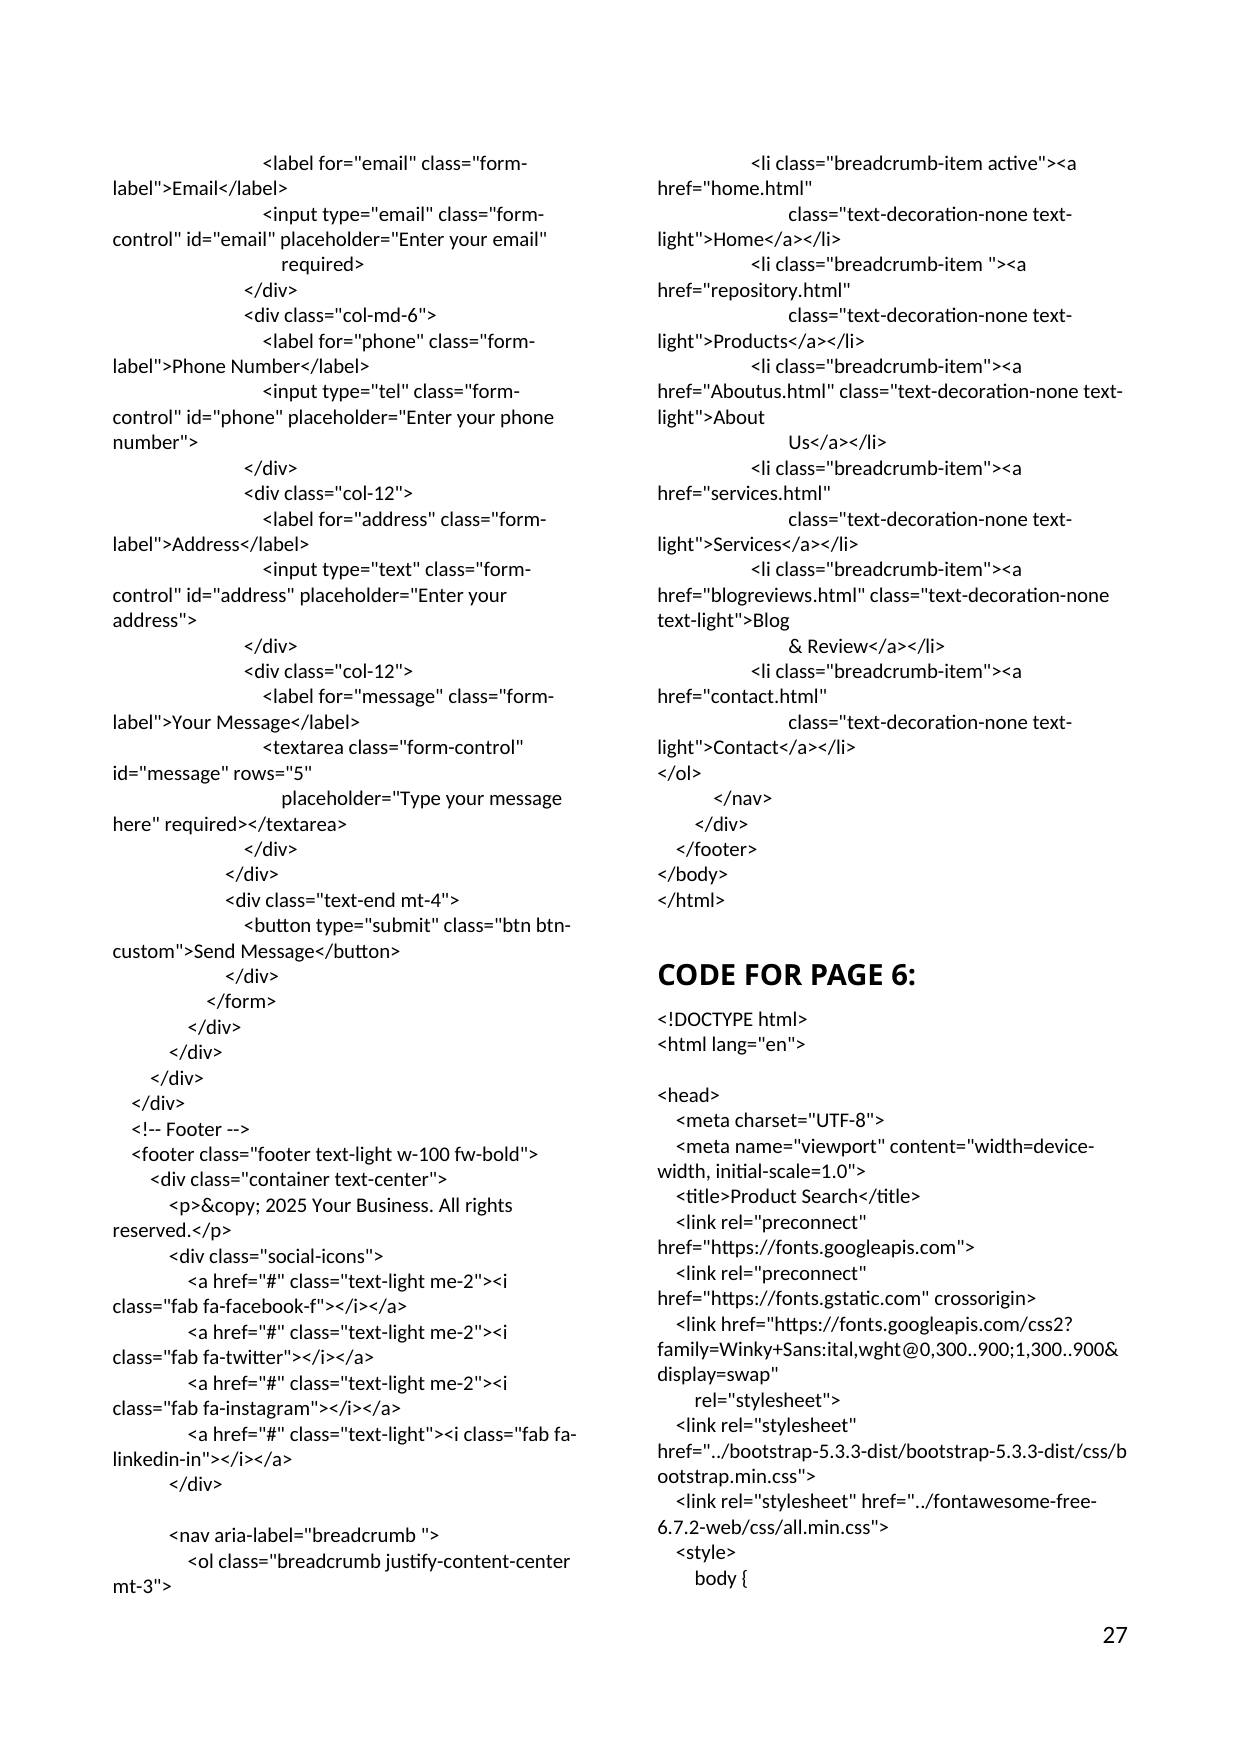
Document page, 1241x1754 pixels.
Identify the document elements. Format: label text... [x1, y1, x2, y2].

text <a href="#" class="text-light me-2"><i class="fab fa-twitter"></i></a> [112, 1319, 583, 1370]
text </html> [657, 887, 1128, 912]
text <div class="col-12"> [112, 658, 583, 684]
text <link href="https://fonts.googleapis.com/css2?family=Winky+Sans:ital,wght@0,300..900;1,300..900&display=swap" [657, 1311, 1128, 1387]
text <link rel="preconnect" href="https://fonts.gstatic.com" crossorigin> [657, 1260, 1128, 1311]
text class="text-decoration-none text-light">Contact</a></li> [657, 709, 1128, 760]
text <li class="breadcrumb-item"><a href="Aboutus.html" class="text-decoration-none text-light">About [657, 353, 1128, 429]
text class="text-decoration-none text-light">Services</a></li> [657, 506, 1128, 557]
text <ol class="breadcrumb justify-content-center mt-3"> [112, 1548, 583, 1599]
text <p>&copy; 2025 Your Business. All rights reserved.</p> [112, 1192, 583, 1243]
text </div> [112, 1014, 583, 1039]
text <footer class="footer text-light w-100 fw-bold"> [112, 1141, 583, 1167]
text </div> [112, 277, 583, 302]
text </footer> [657, 836, 1128, 862]
text <label for="message" class="form-label">Your Message</label> [112, 684, 583, 734]
text <label for="email" class="form-label">Email</label> [112, 150, 583, 201]
subtitle CODE FOR PAGE 6: [657, 954, 1128, 994]
text </div> [112, 455, 583, 480]
text <nav aria-label="breadcrumb "> [112, 1522, 583, 1548]
text required> [112, 252, 583, 277]
text <link rel="stylesheet" href="../bootstrap-5.3.3-dist/bootstrap-5.3.3-dist/css/bootstrap.min.css"> [657, 1412, 1128, 1489]
text <link rel="preconnect" href="https://fonts.googleapis.com"> [657, 1209, 1128, 1260]
text rel="stylesheet"> [657, 1387, 1128, 1412]
text <div class="col-12"> [112, 480, 583, 506]
text <label for="address" class="form-label">Address</label> [112, 506, 583, 557]
text </div> [112, 633, 583, 658]
text body { [657, 1565, 1128, 1590]
text </ol> [657, 760, 1128, 785]
text <link rel="stylesheet" href="../fontawesome-free-6.7.2-web/css/all.min.css"> [657, 1489, 1128, 1539]
text <style> [657, 1539, 1128, 1565]
text </div> [112, 1039, 583, 1065]
text </div> [112, 862, 583, 887]
text <label for="phone" class="form-label">Phone Number</label> [112, 328, 583, 379]
text <!DOCTYPE html> [657, 1006, 1128, 1031]
text placeholder="Type your message here" required></textarea> [112, 785, 583, 836]
text & Review</a></li> [657, 633, 1128, 658]
text <li class="breadcrumb-item active"><a href="home.html" [657, 150, 1128, 201]
text <input type="email" class="form-control" id="email" placeholder="Enter your email" [112, 201, 583, 252]
text <textarea class="form-control" id="message" rows="5" [112, 734, 583, 785]
text <html lang="en"> [657, 1031, 1128, 1057]
text </div> [112, 963, 583, 989]
text <div class="text-end mt-4"> [112, 887, 583, 912]
text <input type="tel" class="form-control" id="phone" placeholder="Enter your phone number"> [112, 379, 583, 455]
text <button type="submit" class="btn btn-custom">Send Message</button> [112, 912, 583, 963]
text <li class="breadcrumb-item"><a href="contact.html" [657, 658, 1128, 709]
text <a href="#" class="text-light me-2"><i class="fab fa-instagram"></i></a> [112, 1370, 583, 1421]
text <li class="breadcrumb-item "><a href="repository.html" [657, 252, 1128, 302]
text <a href="#" class="text-light"><i class="fab fa-linkedin-in"></i></a> [112, 1421, 583, 1472]
text </div> [112, 1472, 583, 1497]
text </div> [112, 836, 583, 862]
text </div> [112, 1065, 583, 1090]
text class="text-decoration-none text-light">Products</a></li> [657, 302, 1128, 353]
text <li class="breadcrumb-item"><a href="blogreviews.html" class="text-decoration-none text-light">Blog [657, 557, 1128, 633]
text Us</a></li> [657, 429, 1128, 455]
text <a href="#" class="text-light me-2"><i class="fab fa-facebook-f"></i></a> [112, 1268, 583, 1319]
text class="text-decoration-none text-light">Home</a></li> [657, 201, 1128, 252]
text </body> [657, 862, 1128, 887]
text <meta name="viewport" content="width=device-width, initial-scale=1.0"> [657, 1133, 1128, 1184]
text <meta charset="UTF-8"> [657, 1107, 1128, 1133]
text <li class="breadcrumb-item"><a href="services.html" [657, 455, 1128, 506]
text <div class="social-icons"> [112, 1243, 583, 1268]
text </form> [112, 989, 583, 1014]
text </nav> [657, 785, 1128, 811]
text <title>Product Search</title> [657, 1184, 1128, 1209]
text <head> [657, 1082, 1128, 1107]
text </div> [657, 811, 1128, 836]
text <input type="text" class="form-control" id="address" placeholder="Enter your address"> [112, 557, 583, 633]
text <div class="col-md-6"> [112, 302, 583, 328]
text <!-- Footer --> [112, 1116, 583, 1141]
text <div class="container text-center"> [112, 1167, 583, 1192]
text </div> [112, 1090, 583, 1116]
